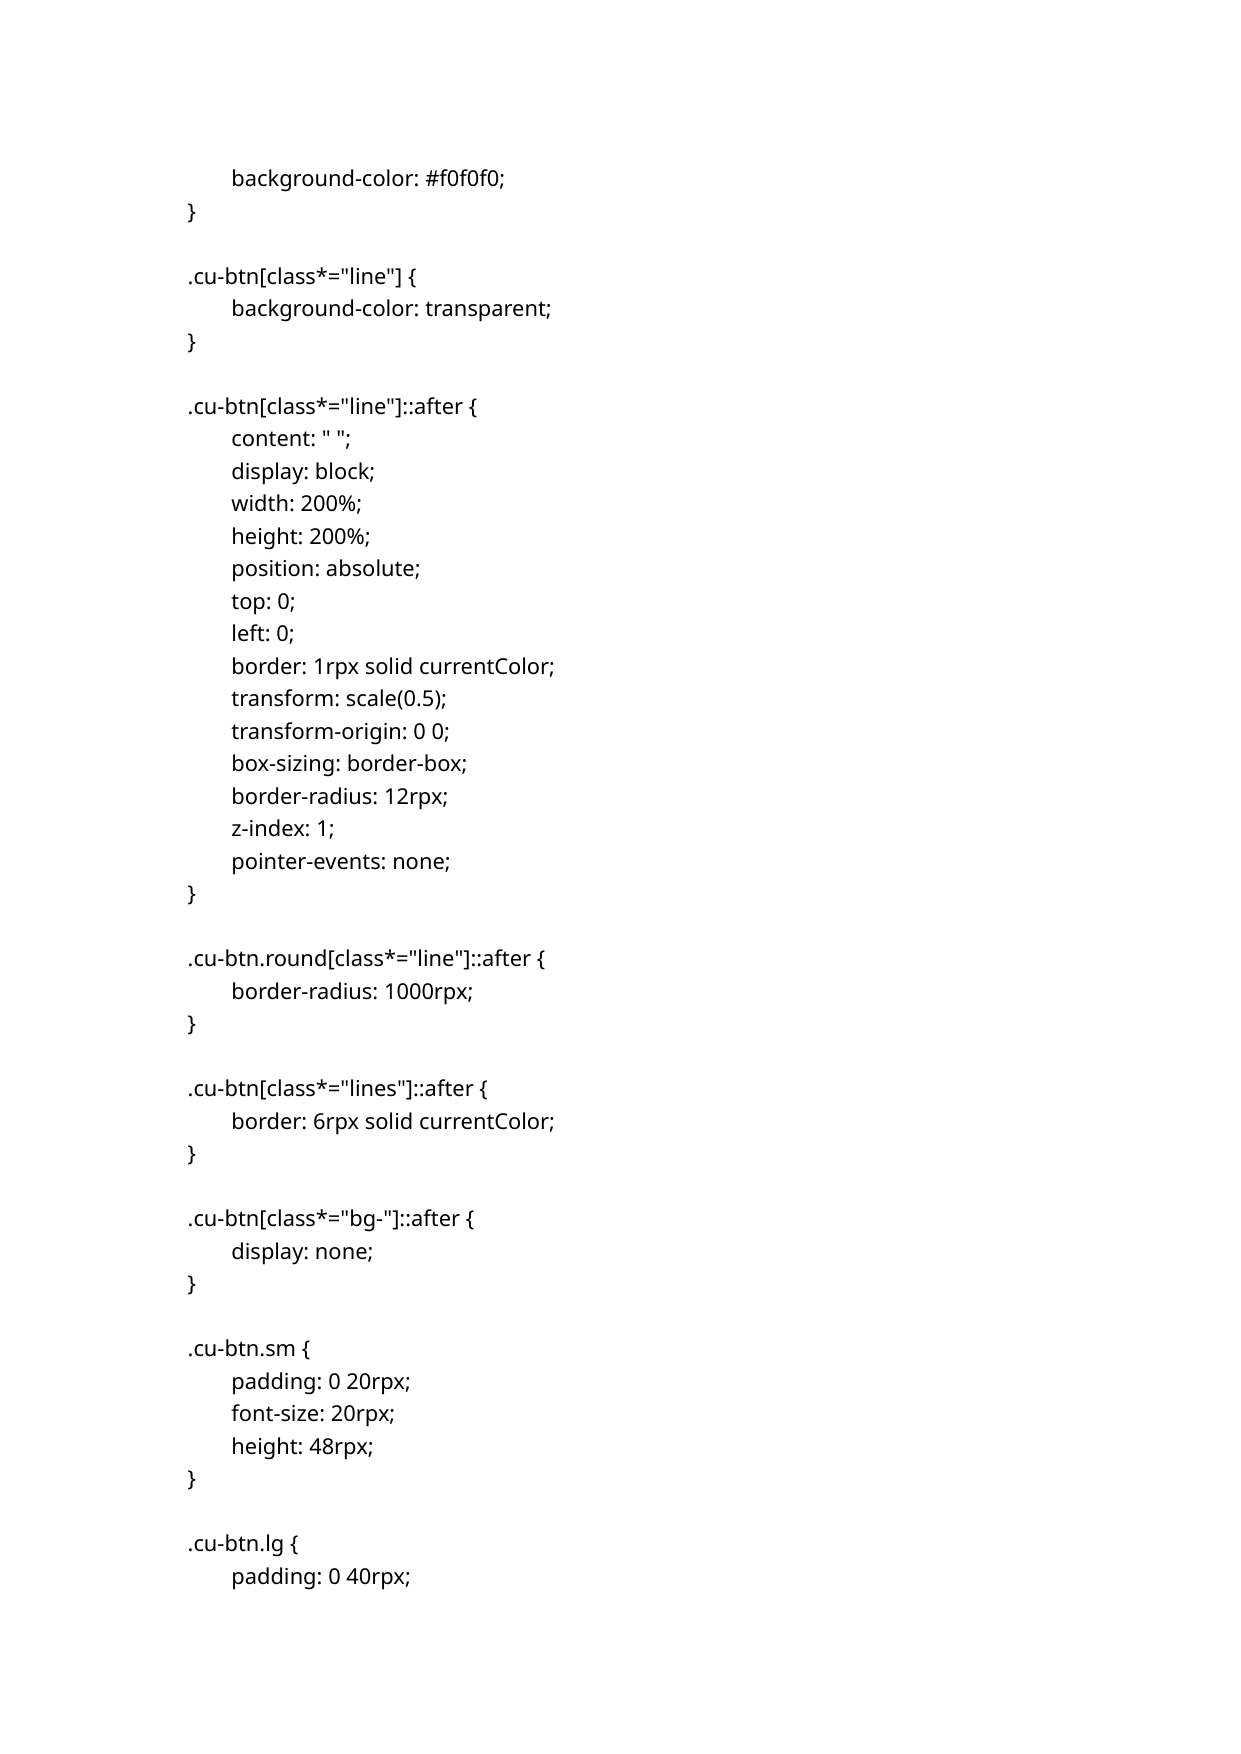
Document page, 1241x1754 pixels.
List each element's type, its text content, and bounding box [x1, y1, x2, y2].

text box-sizing: border-box; [187, 747, 1053, 779]
text content: " "; [187, 422, 1053, 454]
text top: 0; [187, 584, 1053, 617]
text } [187, 194, 1053, 227]
text transform-origin: 0 0; [187, 714, 1053, 747]
text } [187, 877, 1053, 909]
text left: 0; [187, 617, 1053, 649]
text z-index: 1; [187, 812, 1053, 844]
text } [187, 1007, 1053, 1039]
text height: 200%; [187, 519, 1053, 552]
text border: 1rpx solid currentColor; [187, 649, 1053, 682]
text border: 6rpx solid currentColor; [187, 1104, 1053, 1137]
text display: none; [187, 1234, 1053, 1267]
text background-color: transparent; [187, 292, 1053, 324]
text background-color: #f0f0f0; [187, 162, 1053, 194]
text transform: scale(0.5); [187, 682, 1053, 714]
text .cu-btn.lg { [187, 1527, 1053, 1559]
text font-size: 20rpx; [187, 1397, 1053, 1429]
text padding: 0 40rpx; [187, 1559, 1053, 1592]
text pointer-events: none; [187, 844, 1053, 877]
text padding: 0 20rpx; [187, 1364, 1053, 1397]
text .cu-btn[class*="line"] { [187, 259, 1053, 292]
text .cu-btn.sm { [187, 1332, 1053, 1364]
text } [187, 324, 1053, 357]
text } [187, 1137, 1053, 1169]
text .cu-btn[class*="lines"]::after { [187, 1072, 1053, 1104]
text } [187, 1267, 1053, 1299]
text border-radius: 1000rpx; [187, 974, 1053, 1007]
text position: absolute; [187, 552, 1053, 584]
text height: 48rpx; [187, 1429, 1053, 1462]
text display: block; [187, 454, 1053, 487]
text .cu-btn[class*="bg-"]::after { [187, 1202, 1053, 1234]
text .cu-btn.round[class*="line"]::after { [187, 942, 1053, 974]
text } [187, 1462, 1053, 1494]
text width: 200%; [187, 487, 1053, 519]
text border-radius: 12rpx; [187, 779, 1053, 812]
text .cu-btn[class*="line"]::after { [187, 389, 1053, 422]
